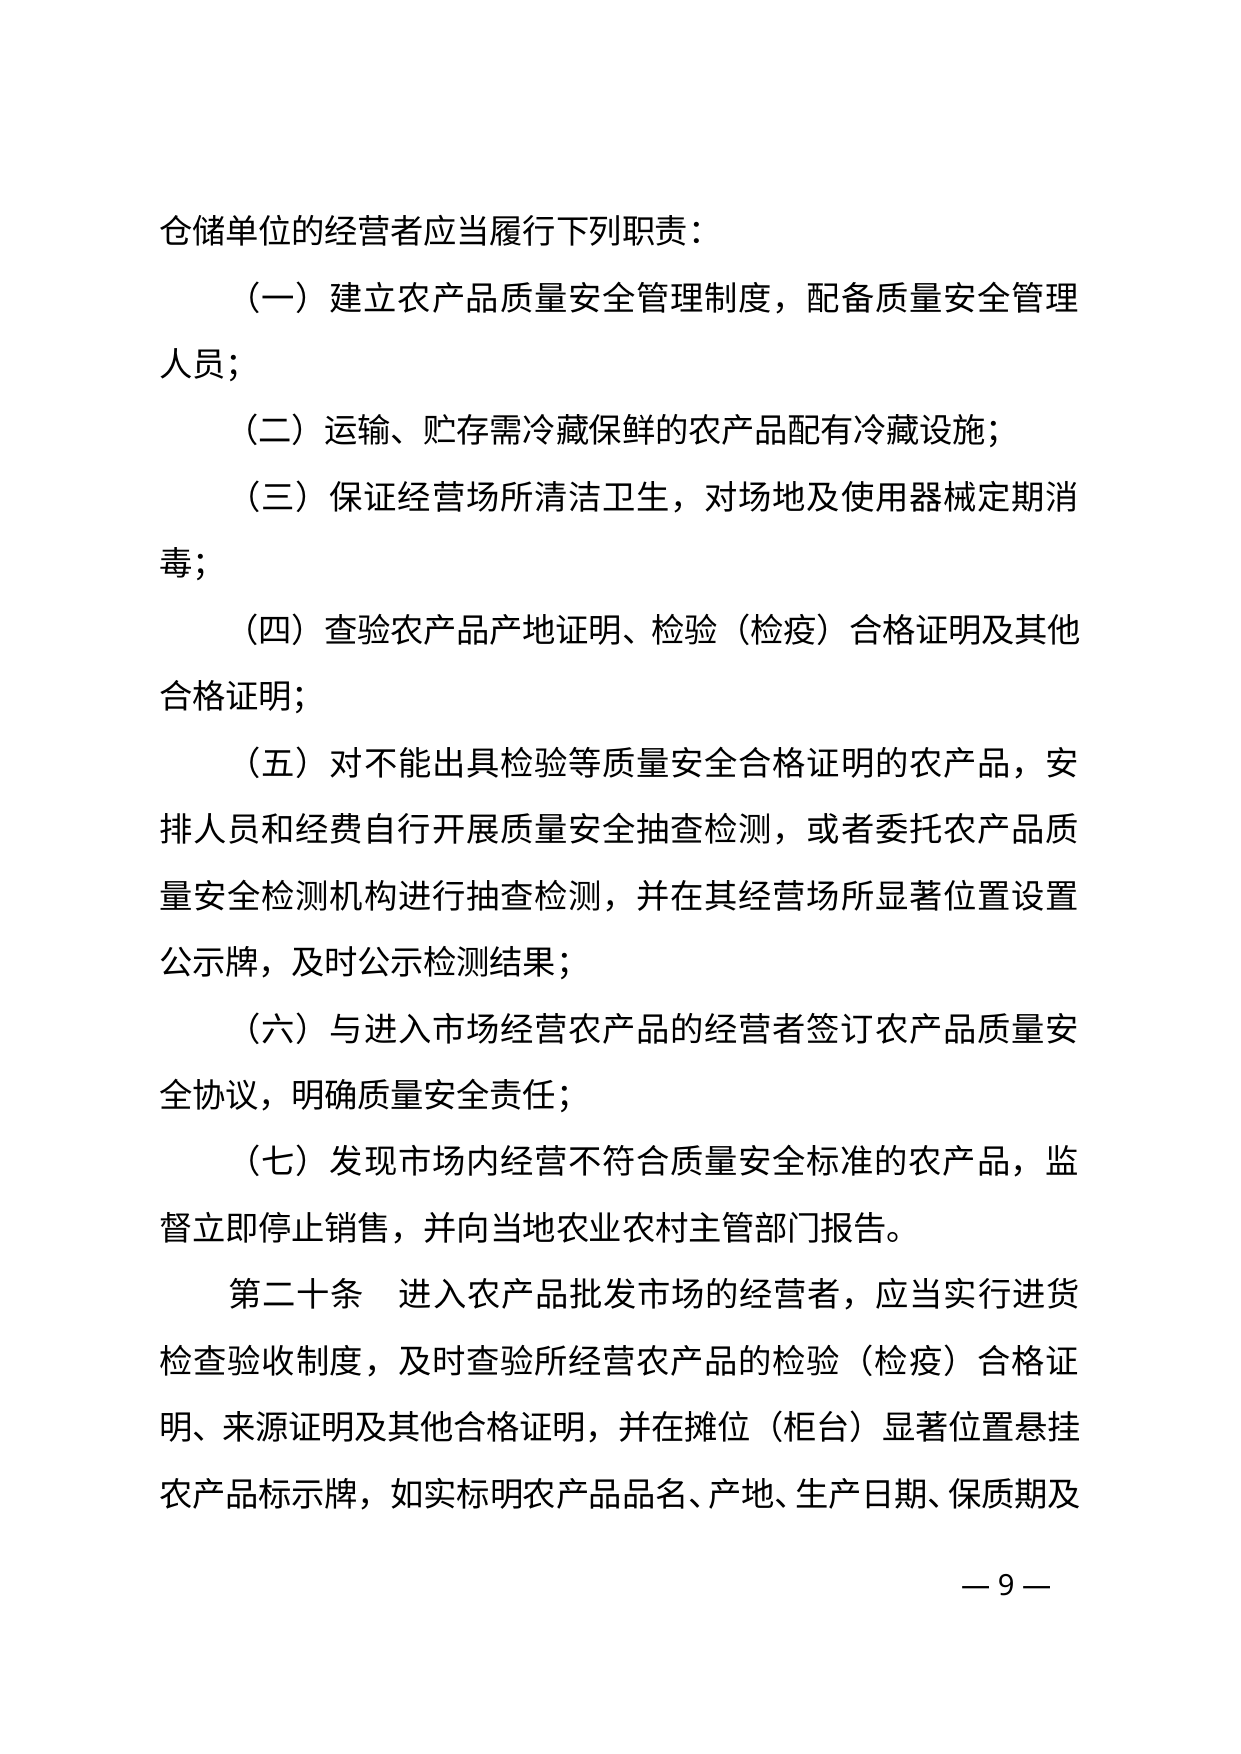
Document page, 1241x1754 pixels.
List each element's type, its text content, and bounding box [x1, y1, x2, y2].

text （一）建立农产品质量安全管理制度，配备质量安全管理人员； [159, 462, 1081, 594]
text （三）保证经营场所清洁卫生，对场地及使用器械定期消毒； [159, 661, 1081, 794]
text 第十九条 各类农产品批发市场、集贸市场、配送中心、超市、仓储单位的经营者应当履行下列职责： [159, 329, 1081, 462]
text （六）与进入市场经营农产品的经营者签订农产品质量安全协议，明确质量安全责任； [159, 1193, 1081, 1326]
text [159, 1458, 1081, 1525]
text （七）发现市场内经营不符合质量安全标准的农产品，监督立即停止销售，并向当地农业农村主管部门报告。 [159, 1326, 1081, 1458]
text （五）对不能出具检验等质量安全合格证明的农产品，安排人员和经费自行开展质量安全抽查检测，或者委托农产品质量安全检测机构进行抽查检测，并在其经营场所显著位置设置公示牌，及时公示检测结果； [159, 927, 1081, 1193]
text （四）查验农产品产地证明、检验（检疫）合格证明及其他合格证明； [159, 794, 1081, 927]
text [159, 196, 1081, 329]
text （二）运输、贮存需冷藏保鲜的农产品配有冷藏设施； [159, 594, 1081, 661]
